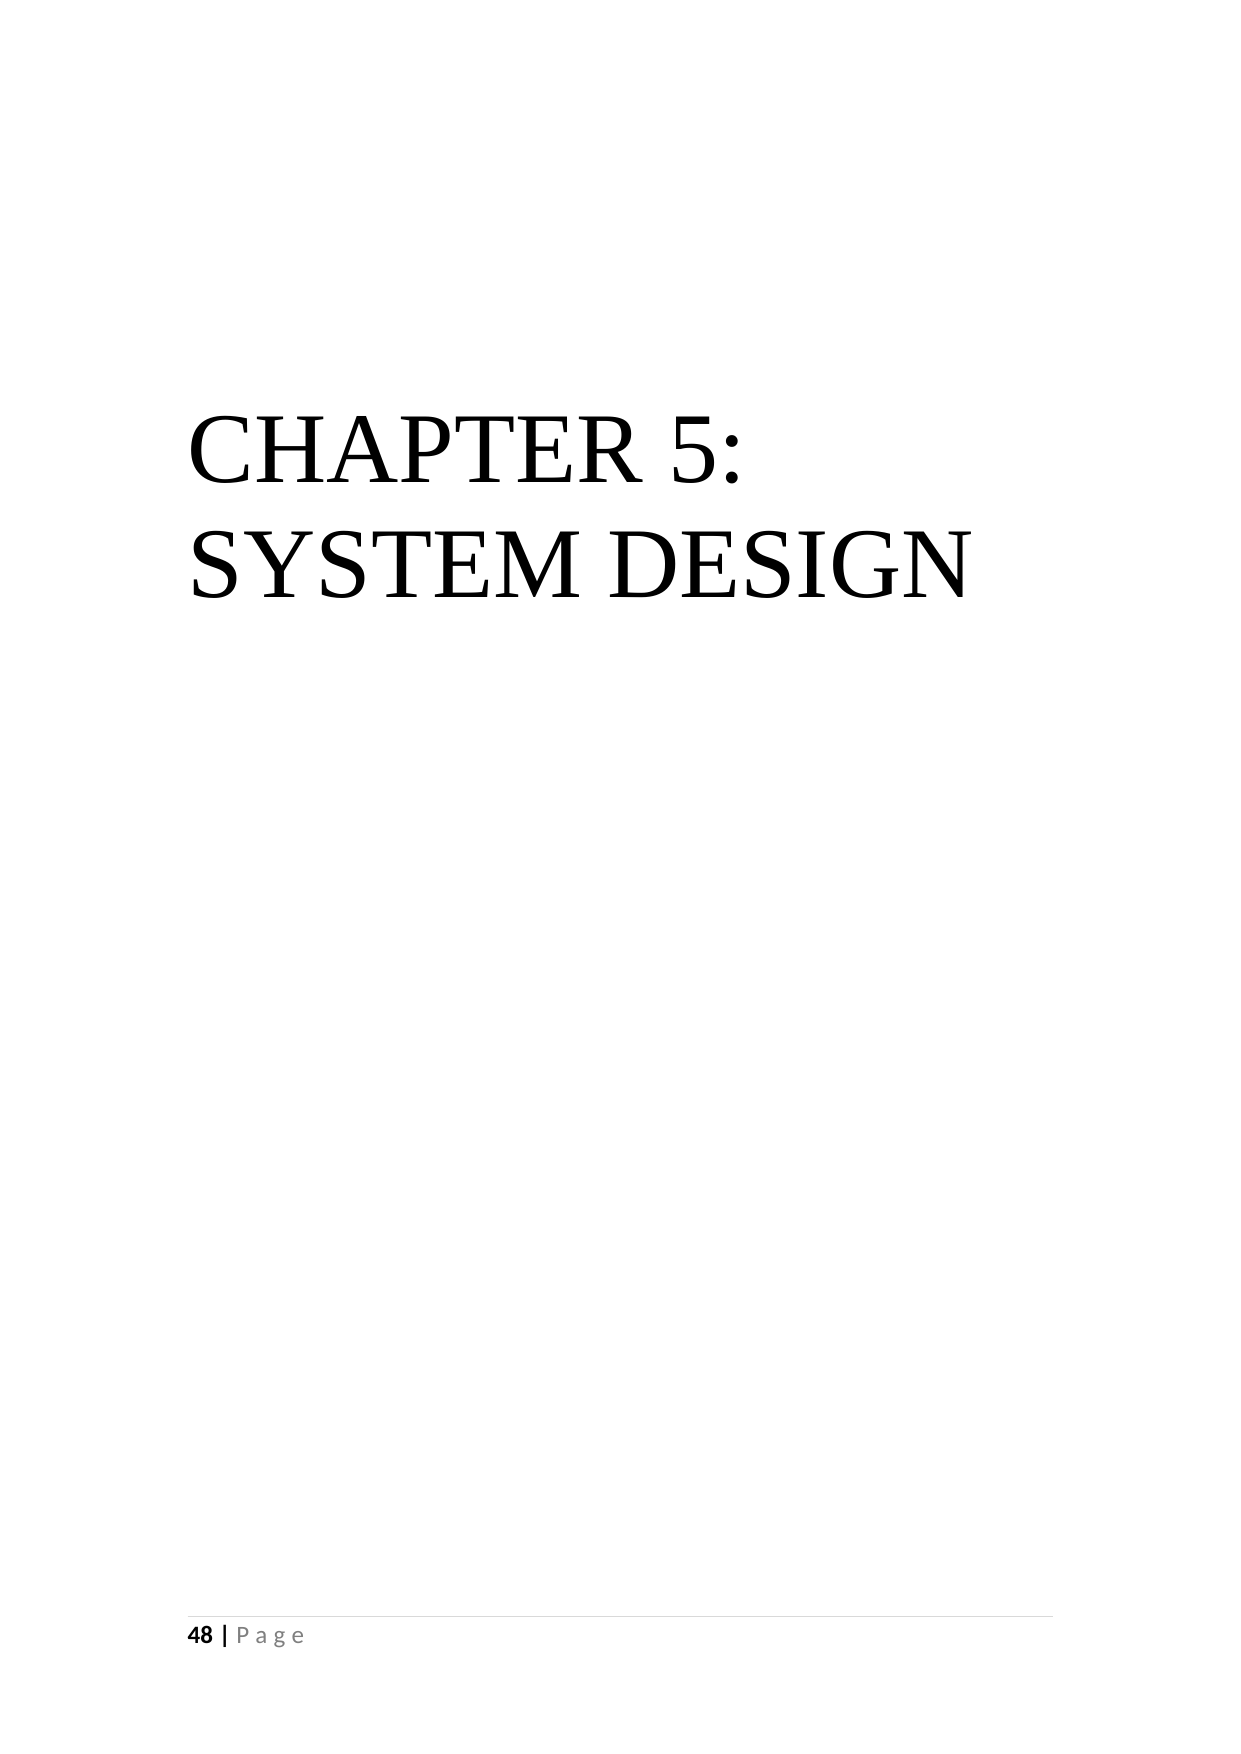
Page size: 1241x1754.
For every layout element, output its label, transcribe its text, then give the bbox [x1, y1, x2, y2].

subtitle CHAPTER 5: SYSTEM DESIGN [187, 389, 1053, 619]
